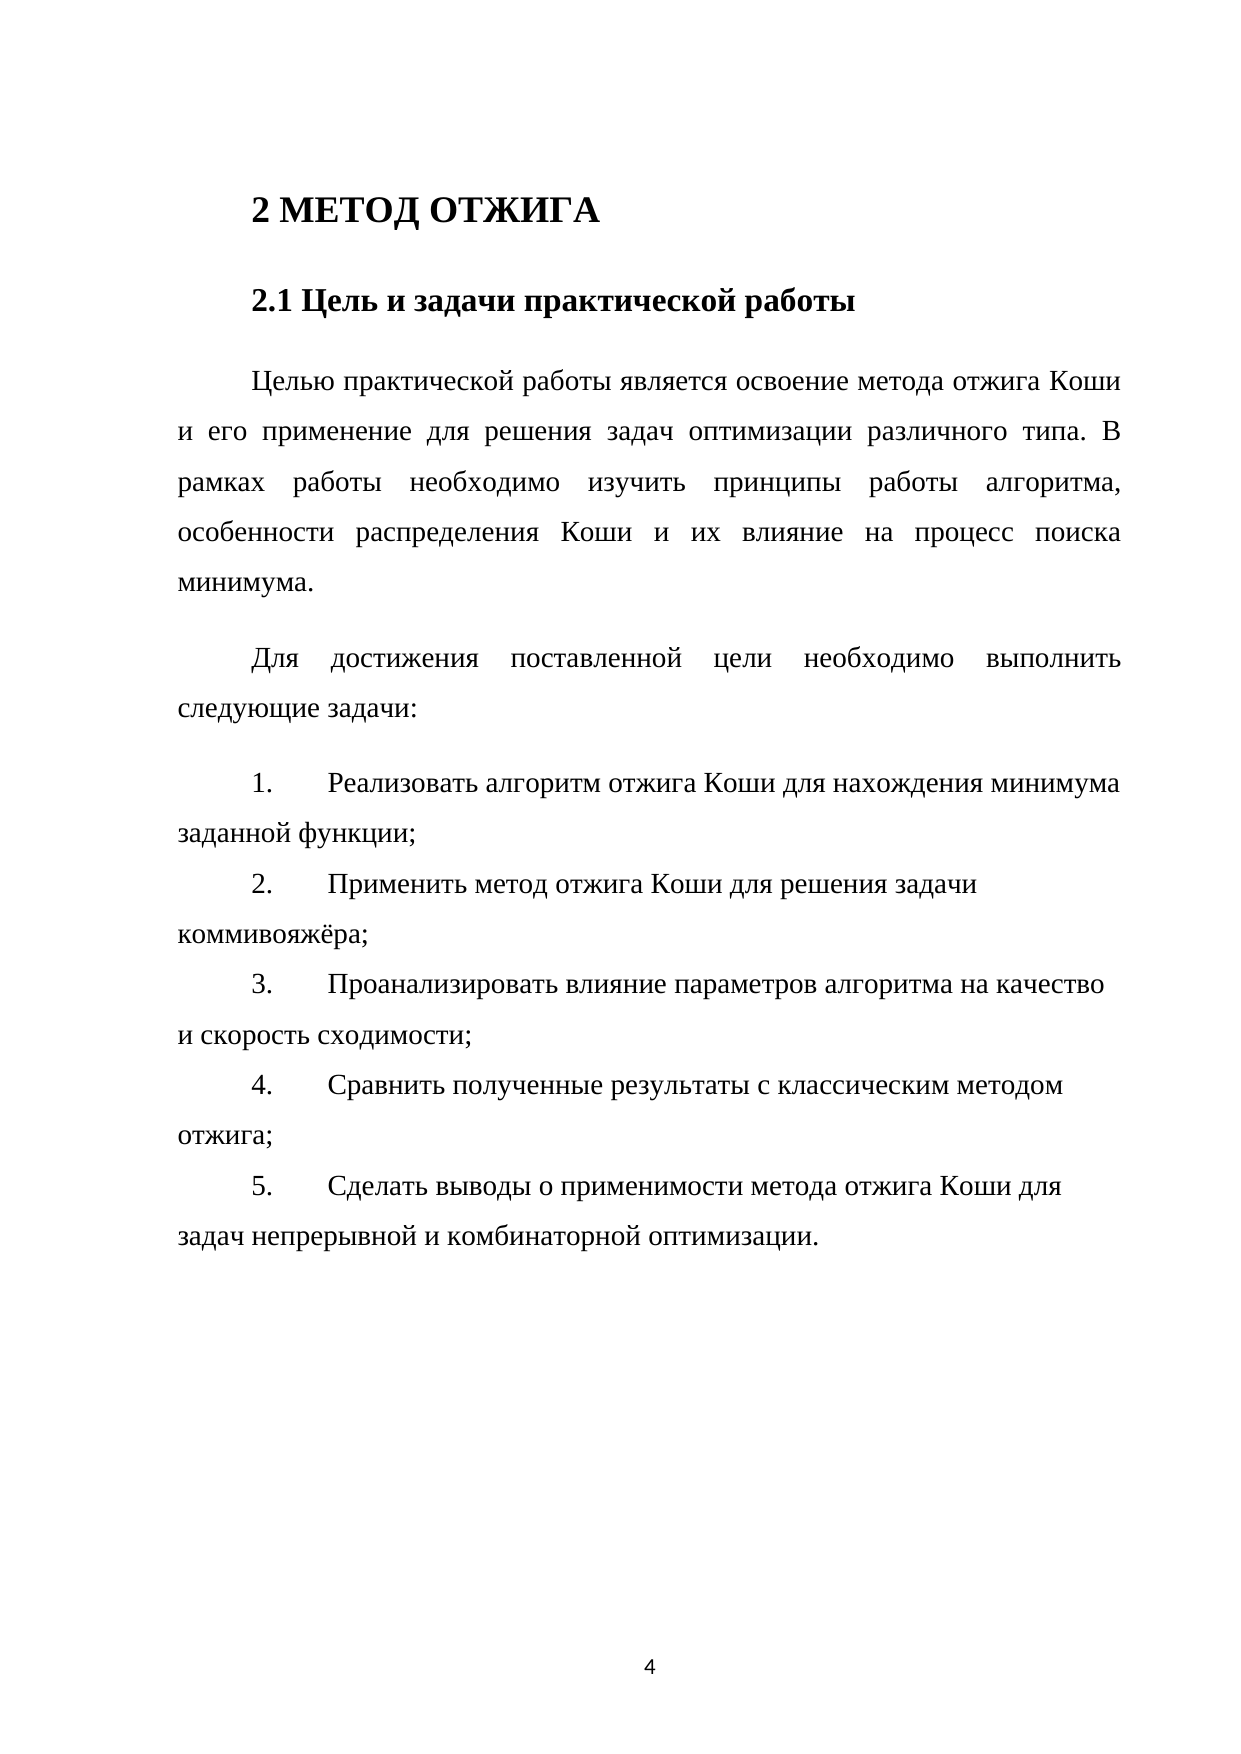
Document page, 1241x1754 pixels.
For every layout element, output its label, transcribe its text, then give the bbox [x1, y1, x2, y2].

text Целью практической работы является освоение метода отжига Коши и его применение для решения задач оптимизации различного типа. В рамках работы необходимо изучить принципы работы алгоритма, особенности распределения Коши и их влияние на процесс поиска минимума. [177, 363, 1122, 598]
list Применить метод отжига Коши для решения задачи коммивояжёра; [177, 866, 1122, 950]
list Проанализировать влияние параметров алгоритма на качество и скорость сходимости; [177, 967, 1122, 1050]
subtitle 2.1 Цель и задачи практической работы [177, 281, 1122, 319]
text Для достижения поставленной цели необходимо выполнить следующие задачи: [177, 640, 1122, 723]
subtitle 2 МЕТОД ОТЖИГА [177, 187, 1122, 231]
list Реализовать алгоритм отжига Коши для нахождения минимума заданной функции; [177, 765, 1122, 849]
list Сделать выводы о применимости метода отжига Коши для задач непрерывной и комбинаторной оптимизации. [177, 1168, 1122, 1252]
list Сравнить полученные результаты с классическим методом отжига; [177, 1067, 1122, 1151]
